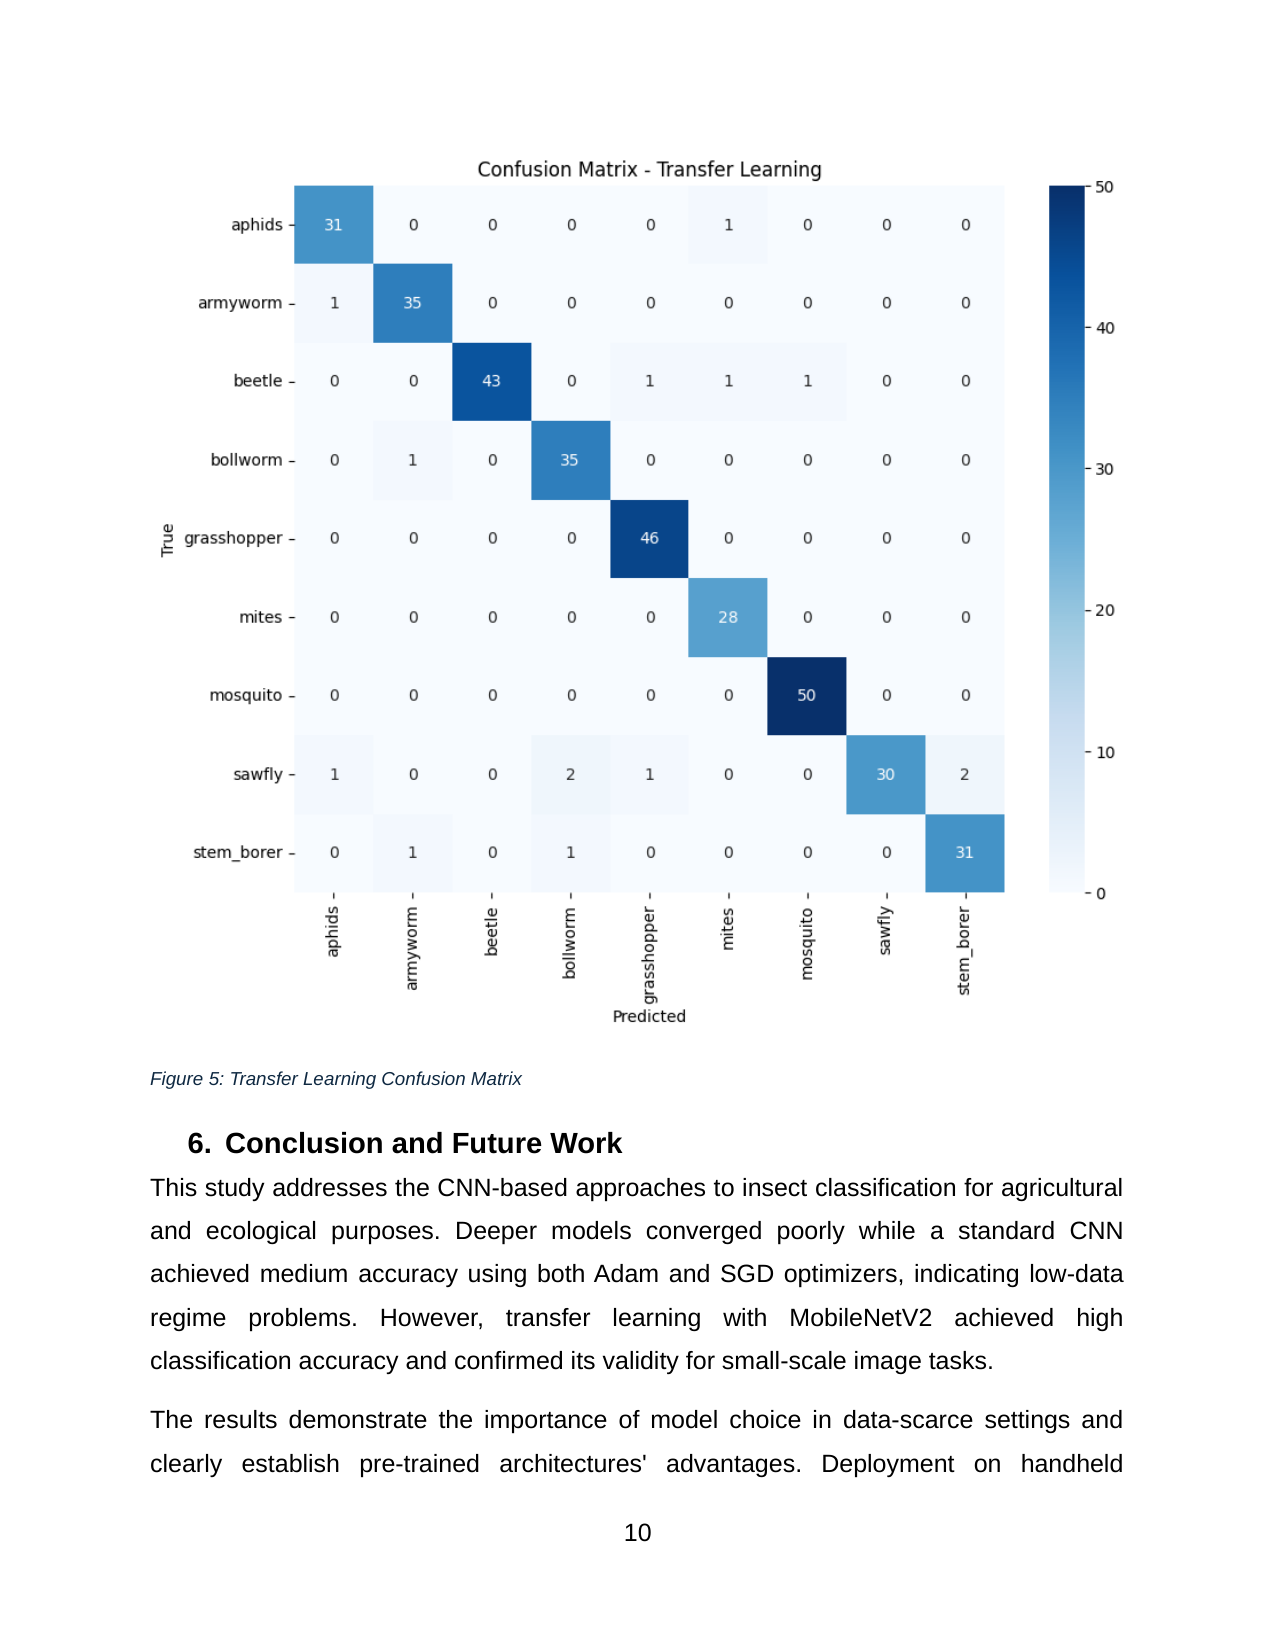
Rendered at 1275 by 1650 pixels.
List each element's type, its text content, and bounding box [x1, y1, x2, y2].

picture [150, 150, 1125, 1037]
text This study addresses the CNN-based approaches to insect classification for agricultural and ecological purposes. Deeper models converged poorly while a standard CNN achieved medium accuracy using both Adam and SGD optimizers, indicating low-data regime problems. However, transfer learning with MobileNetV2 achieved high classification accuracy and confirmed its validity for small-scale image tasks. [150, 1173, 1125, 1374]
subtitle Conclusion and Future Work [187, 1126, 1125, 1160]
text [150, 1406, 1125, 1477]
